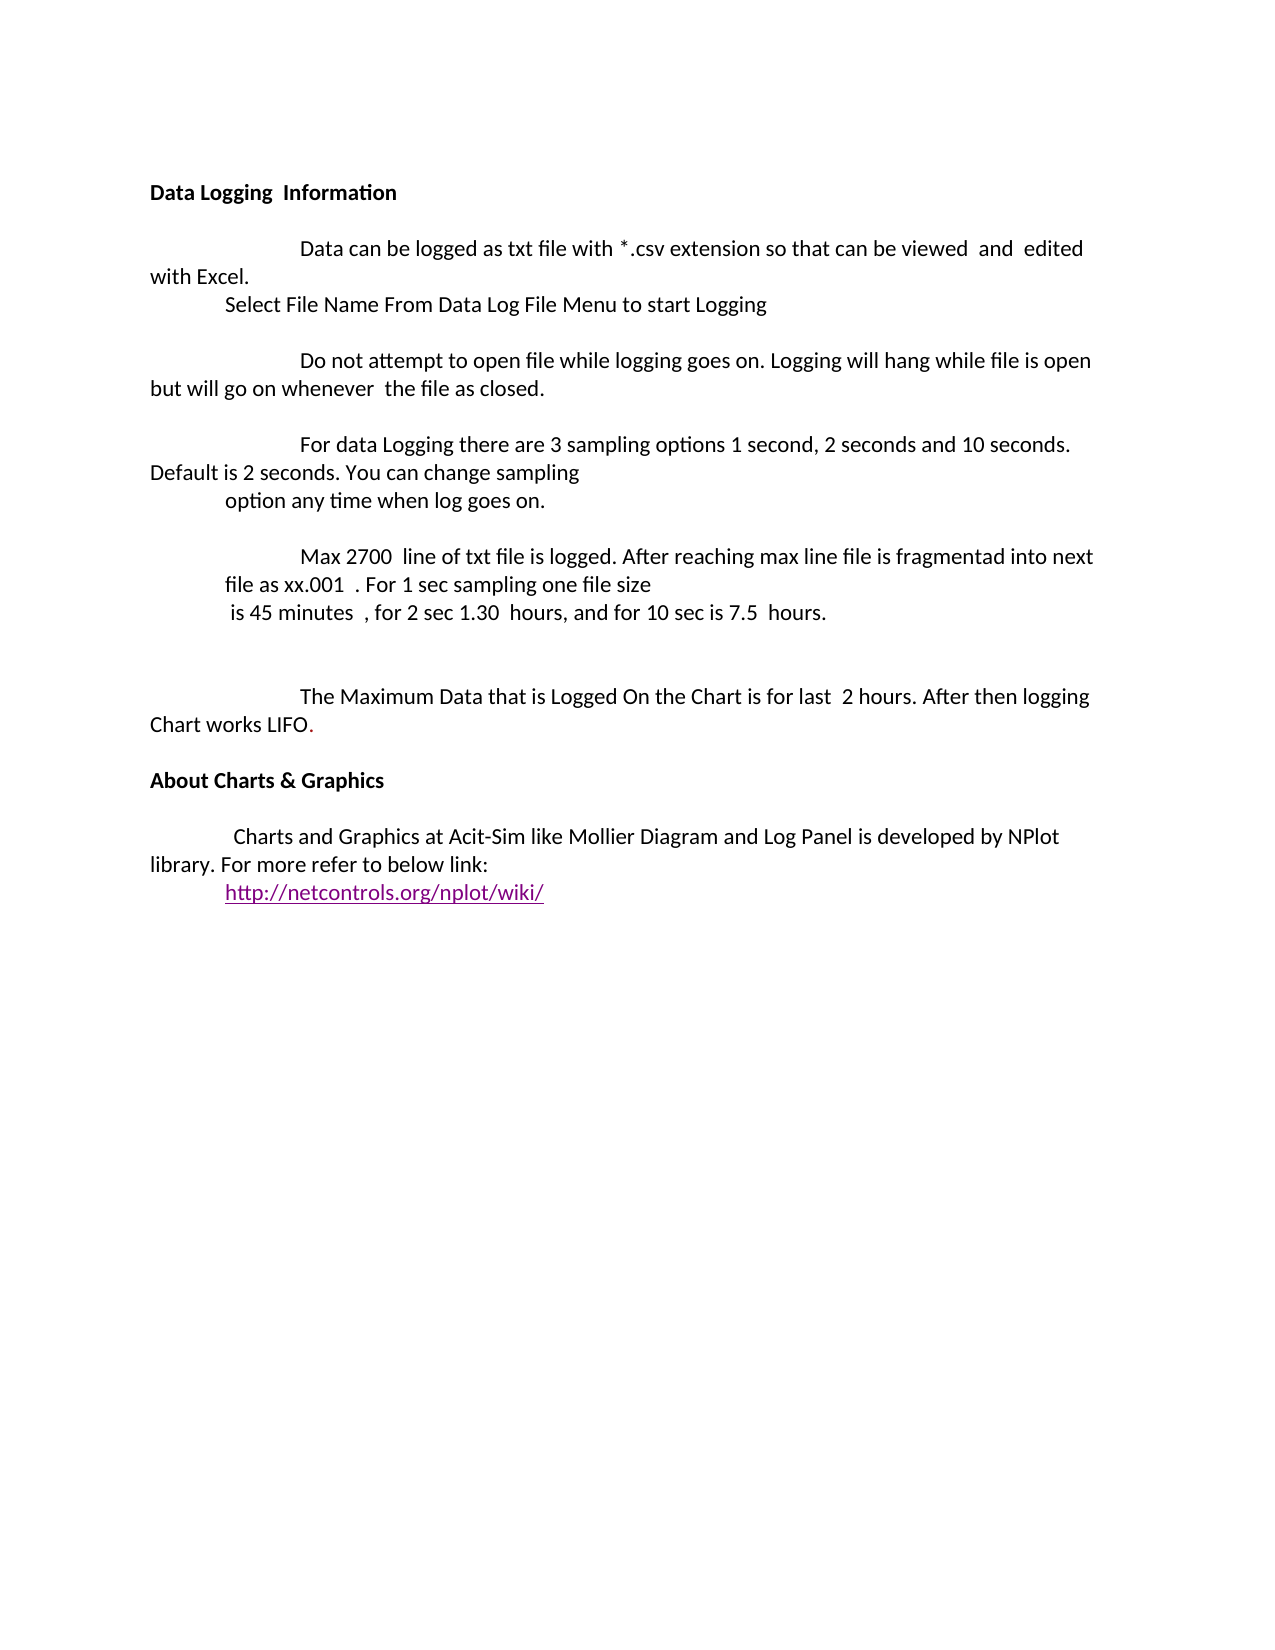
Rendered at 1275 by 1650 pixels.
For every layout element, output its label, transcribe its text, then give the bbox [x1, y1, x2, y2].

text Do not attempt to open file while logging goes on. Logging will hang while file is open but will go on whenever the file as closed. [150, 346, 1125, 402]
text Charts and Graphics at Acit-Sim like Mollier Diagram and Log Panel is developed by NPlot library. For more refer to below link: [150, 822, 1125, 878]
text For data Logging there are 3 sampling options 1 second, 2 seconds and 10 seconds. Default is 2 seconds. You can change sampling [150, 430, 1125, 486]
text Data can be logged as txt file with *.csv extension so that can be viewed and edited with Excel. [150, 234, 1125, 290]
text About Charts & Graphics [150, 766, 1125, 794]
text http://netcontrols.org/nplot/wiki/ [150, 878, 1125, 907]
text Select File Name From Data Log File Menu to start Logging [150, 290, 1125, 318]
text option any time when log goes on. [150, 486, 1125, 514]
text Max 2700 line of txt file is logged. After reaching max line file is fragmentad into next file as xx.001 . For 1 sec sampling one file size [225, 542, 1125, 598]
text is 45 minutes , for 2 sec 1.30 hours, and for 10 sec is 7.5 hours. [150, 598, 1125, 626]
text Data Logging Information [150, 178, 1125, 206]
text The Maximum Data that is Logged On the Chart is for last 2 hours. After then logging Chart works LIFO. [150, 682, 1125, 738]
